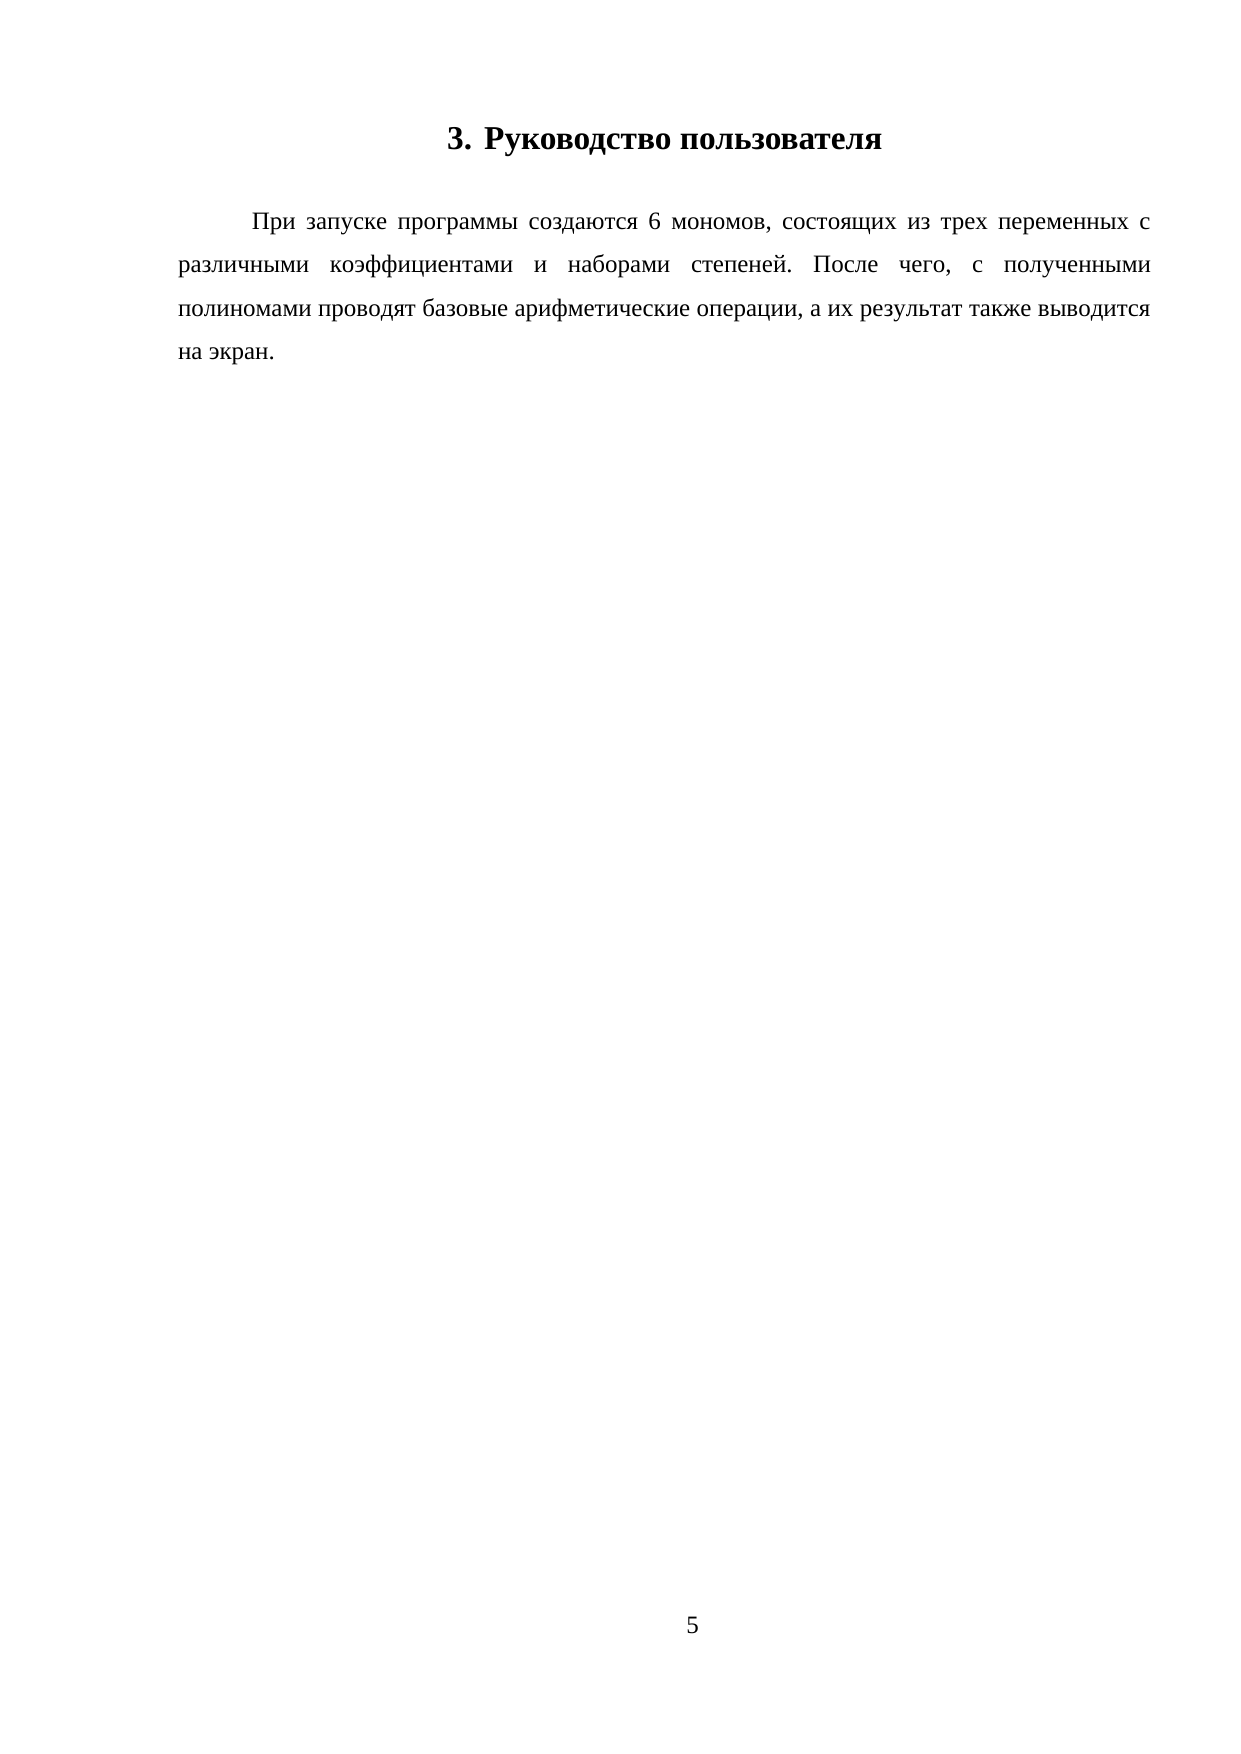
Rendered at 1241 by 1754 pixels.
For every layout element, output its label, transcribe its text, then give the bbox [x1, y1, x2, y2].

subtitle Руководство пользователя [177, 118, 1152, 156]
text При запуске программы создаются 6 мономов, состоящих из трех переменных с различными коэффициентами и наборами степеней. После чего, с полученными полиномами проводят базовые арифметические операции, а их результат также выводится на экран. [178, 206, 1152, 364]
